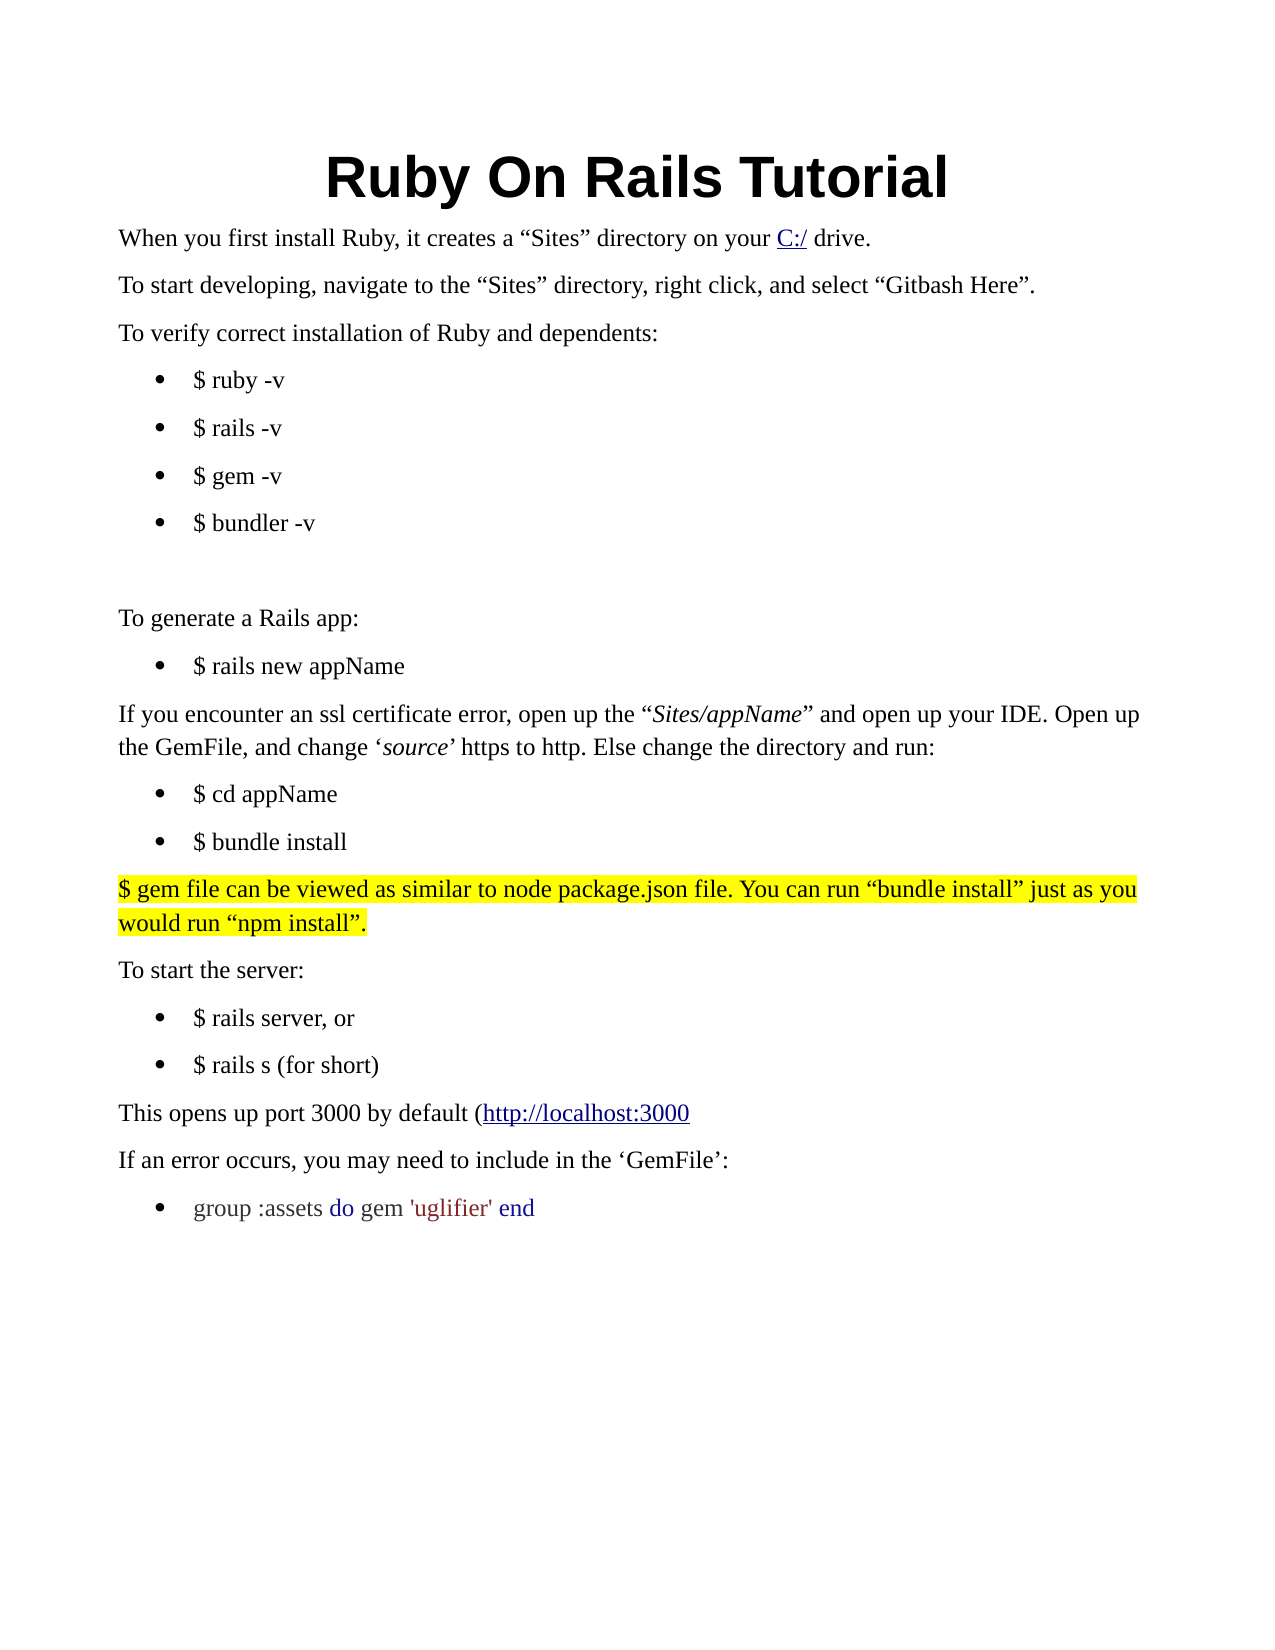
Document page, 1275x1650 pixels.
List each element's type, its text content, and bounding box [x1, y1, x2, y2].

list $ rails -v [156, 413, 1157, 442]
list $ ruby -v [156, 366, 1157, 394]
list $ rails new appName [156, 651, 1157, 680]
list $ bundle install [156, 827, 1157, 856]
title Ruby On Rails Tutorial [118, 143, 1157, 210]
text To verify correct installation of Ruby and dependents: [118, 318, 1157, 347]
text To generate a Rails app: [118, 603, 1157, 632]
text If you encounter an ssl certificate error, open up the “Sites/appName” and open up your IDE. Open up the GemFile, and change ‘source’ https to http. Else change the directory and run: [118, 699, 1157, 761]
text $ gem file can be viewed as similar to node package.json file. You can run “bundle install” just as you would run “npm install”. [118, 874, 1157, 936]
text This opens up port 3000 by default (http://localhost:3000 [118, 1098, 1157, 1127]
text To start developing, navigate to the “Sites” directory, right click, and select “Gitbash Here”. [118, 270, 1157, 299]
list $ cd appName [156, 779, 1157, 808]
list group :assets do gem 'uglifier' end [156, 1193, 1157, 1255]
text When you first install Ruby, it creates a “Sites” directory on your C:/ drive. [118, 223, 1157, 251]
list $ rails server, or [156, 1003, 1157, 1032]
text To start the server: [118, 955, 1157, 984]
list $ bundler -v [156, 508, 1157, 537]
list $ rails s (for short) [156, 1050, 1157, 1079]
text If an error occurs, you may need to include in the ‘GemFile’: [118, 1146, 1157, 1174]
list $ gem -v [156, 461, 1157, 489]
